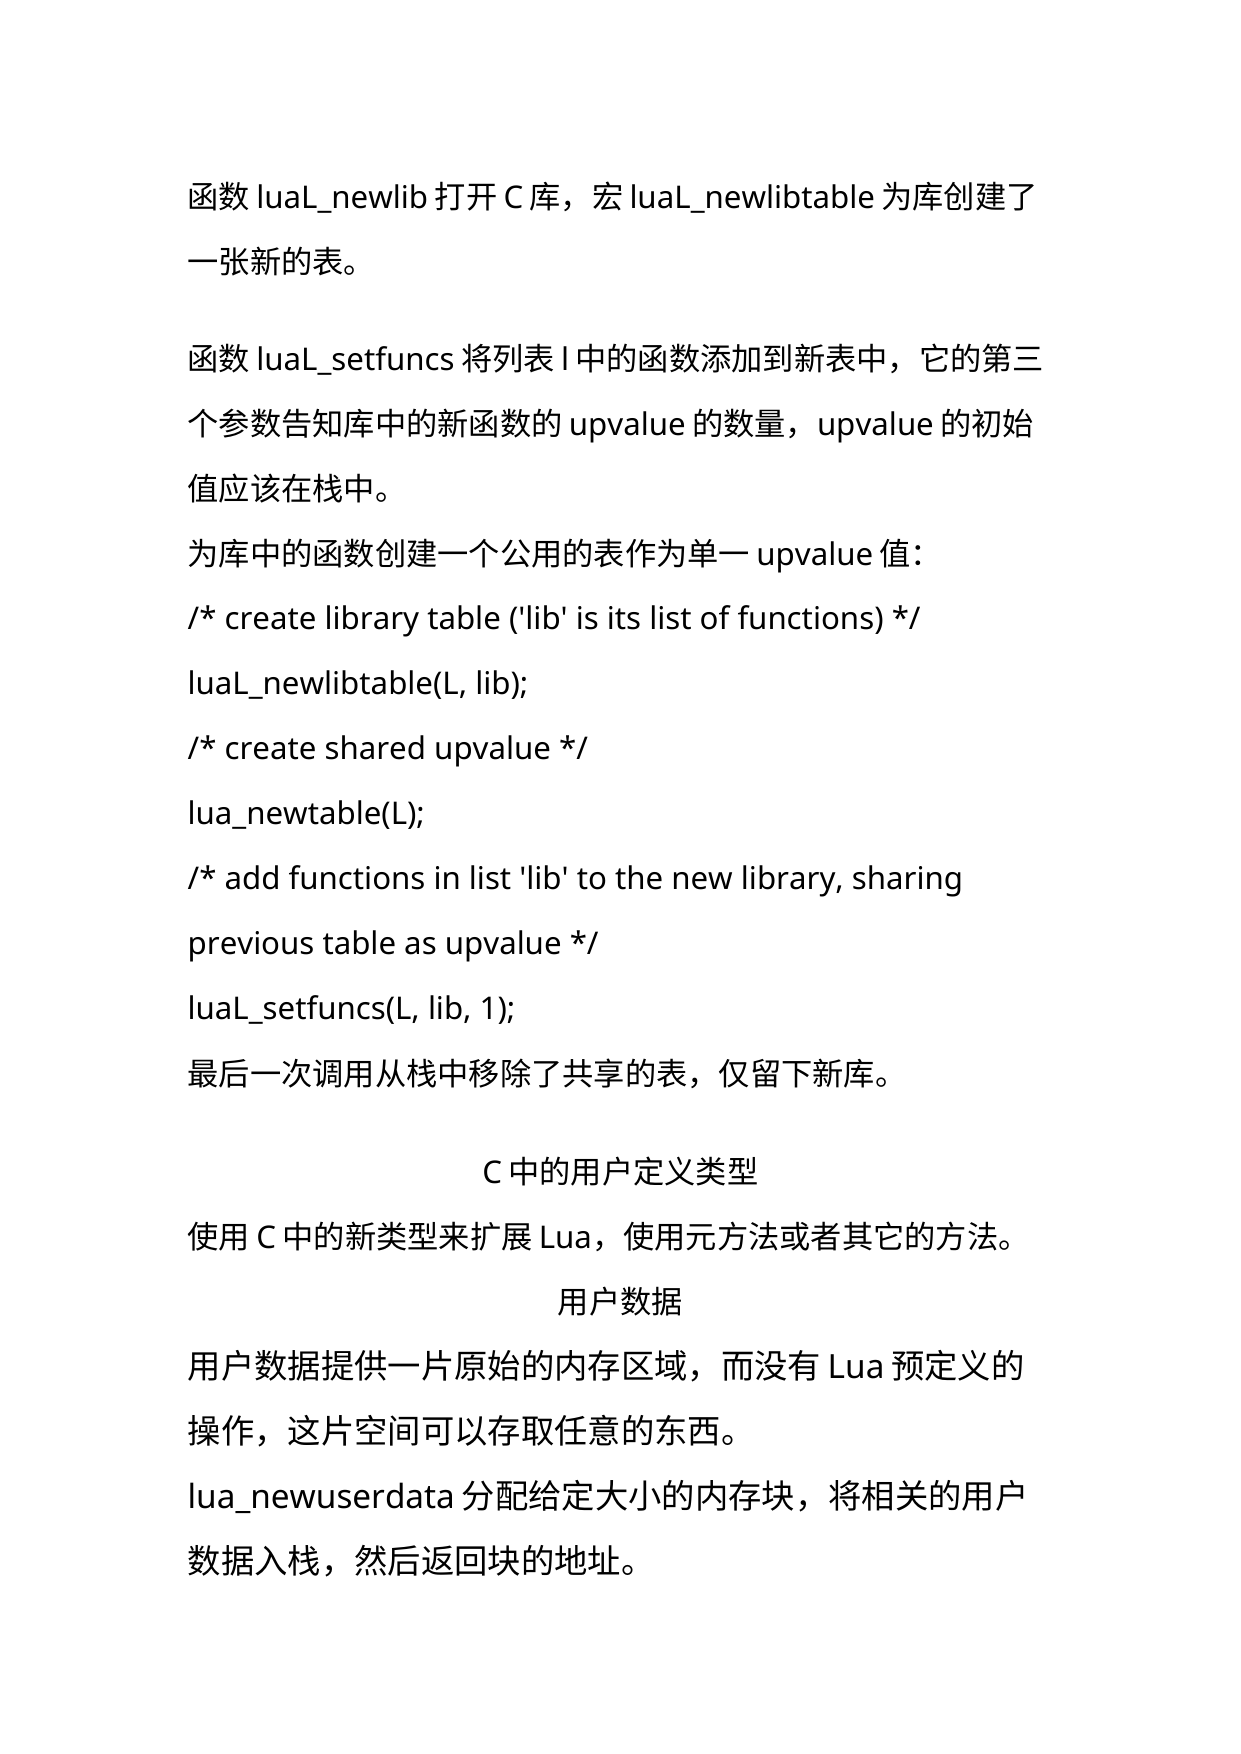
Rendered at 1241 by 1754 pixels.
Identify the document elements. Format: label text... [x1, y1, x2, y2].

list luaL_newlibtable(L, lib); [187, 649, 1053, 714]
list 函数luaL_setfuncs将列表l中的函数添加到新表中，它的第三个参数告知库中的新函数的upvalue的数量，upvalue的初始值应该在栈中。 [187, 324, 1053, 519]
list 用户数据 [187, 1267, 1053, 1332]
list /* create shared upvalue */ [187, 714, 1053, 779]
list C中的用户定义类型 [187, 1137, 1053, 1202]
list luaL_setfuncs(L, lib, 1); [187, 974, 1053, 1039]
list lua_newtable(L); [187, 779, 1053, 844]
list 最后一次调用从栈中移除了共享的表，仅留下新库。 [187, 1039, 1053, 1104]
list previous table as upvalue */ [187, 909, 1053, 974]
list 为库中的函数创建一个公用的表作为单一upvalue值： [187, 519, 1053, 584]
list 用户数据提供一片原始的内存区域，而没有Lua预定义的操作，这片空间可以存取任意的东西。 [187, 1332, 1053, 1462]
list /* create library table ('lib' is its list of functions) */ [187, 584, 1053, 649]
list lua_newuserdata分配给定大小的内存块，将相关的用户数据入栈，然后返回块的地址。 [187, 1462, 1053, 1592]
list 函数luaL_newlib打开C库，宏luaL_newlibtable为库创建了一张新的表。 [187, 162, 1053, 292]
list /* add functions in list 'lib' to the new library, sharing [187, 844, 1053, 909]
list 使用C中的新类型来扩展Lua，使用元方法或者其它的方法。 [187, 1202, 1053, 1267]
